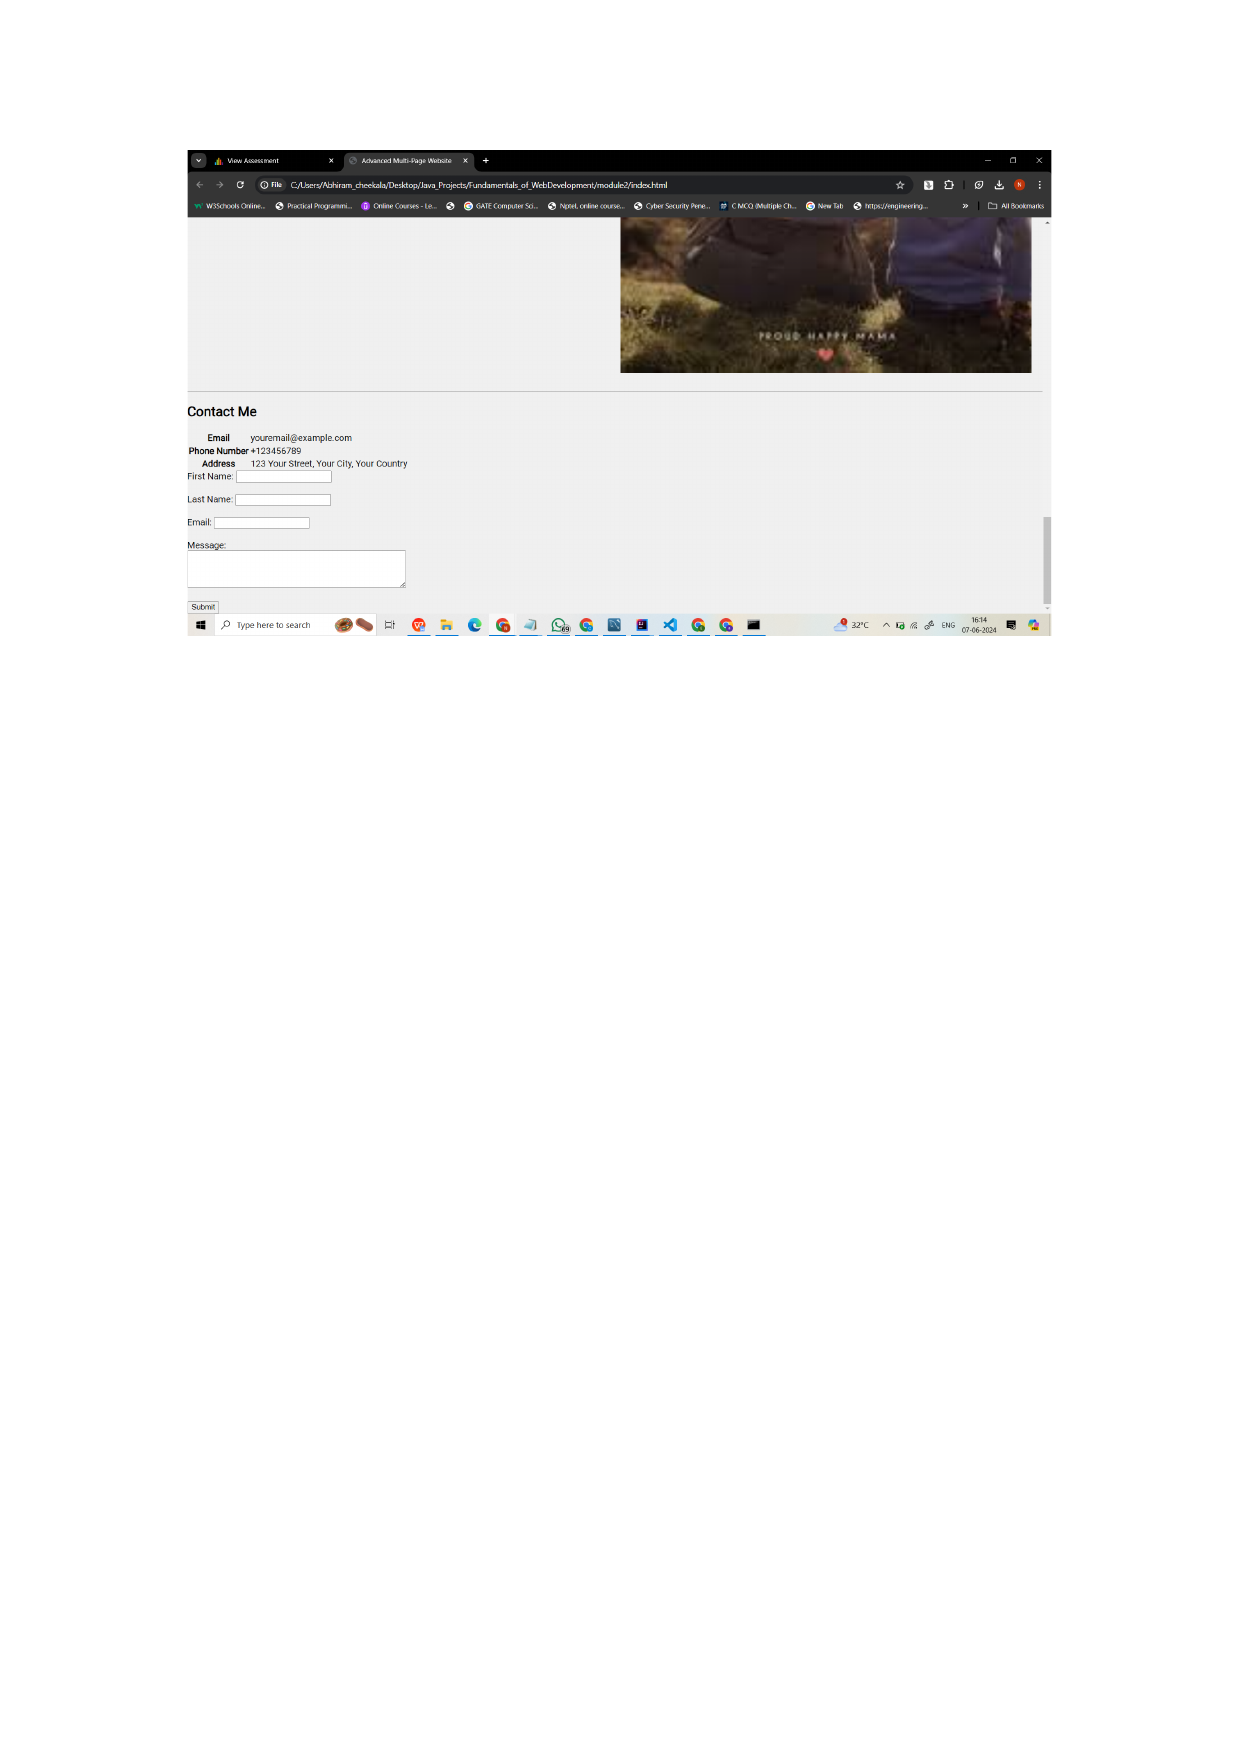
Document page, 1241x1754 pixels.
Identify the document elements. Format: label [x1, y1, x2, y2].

picture [187, 150, 1052, 636]
